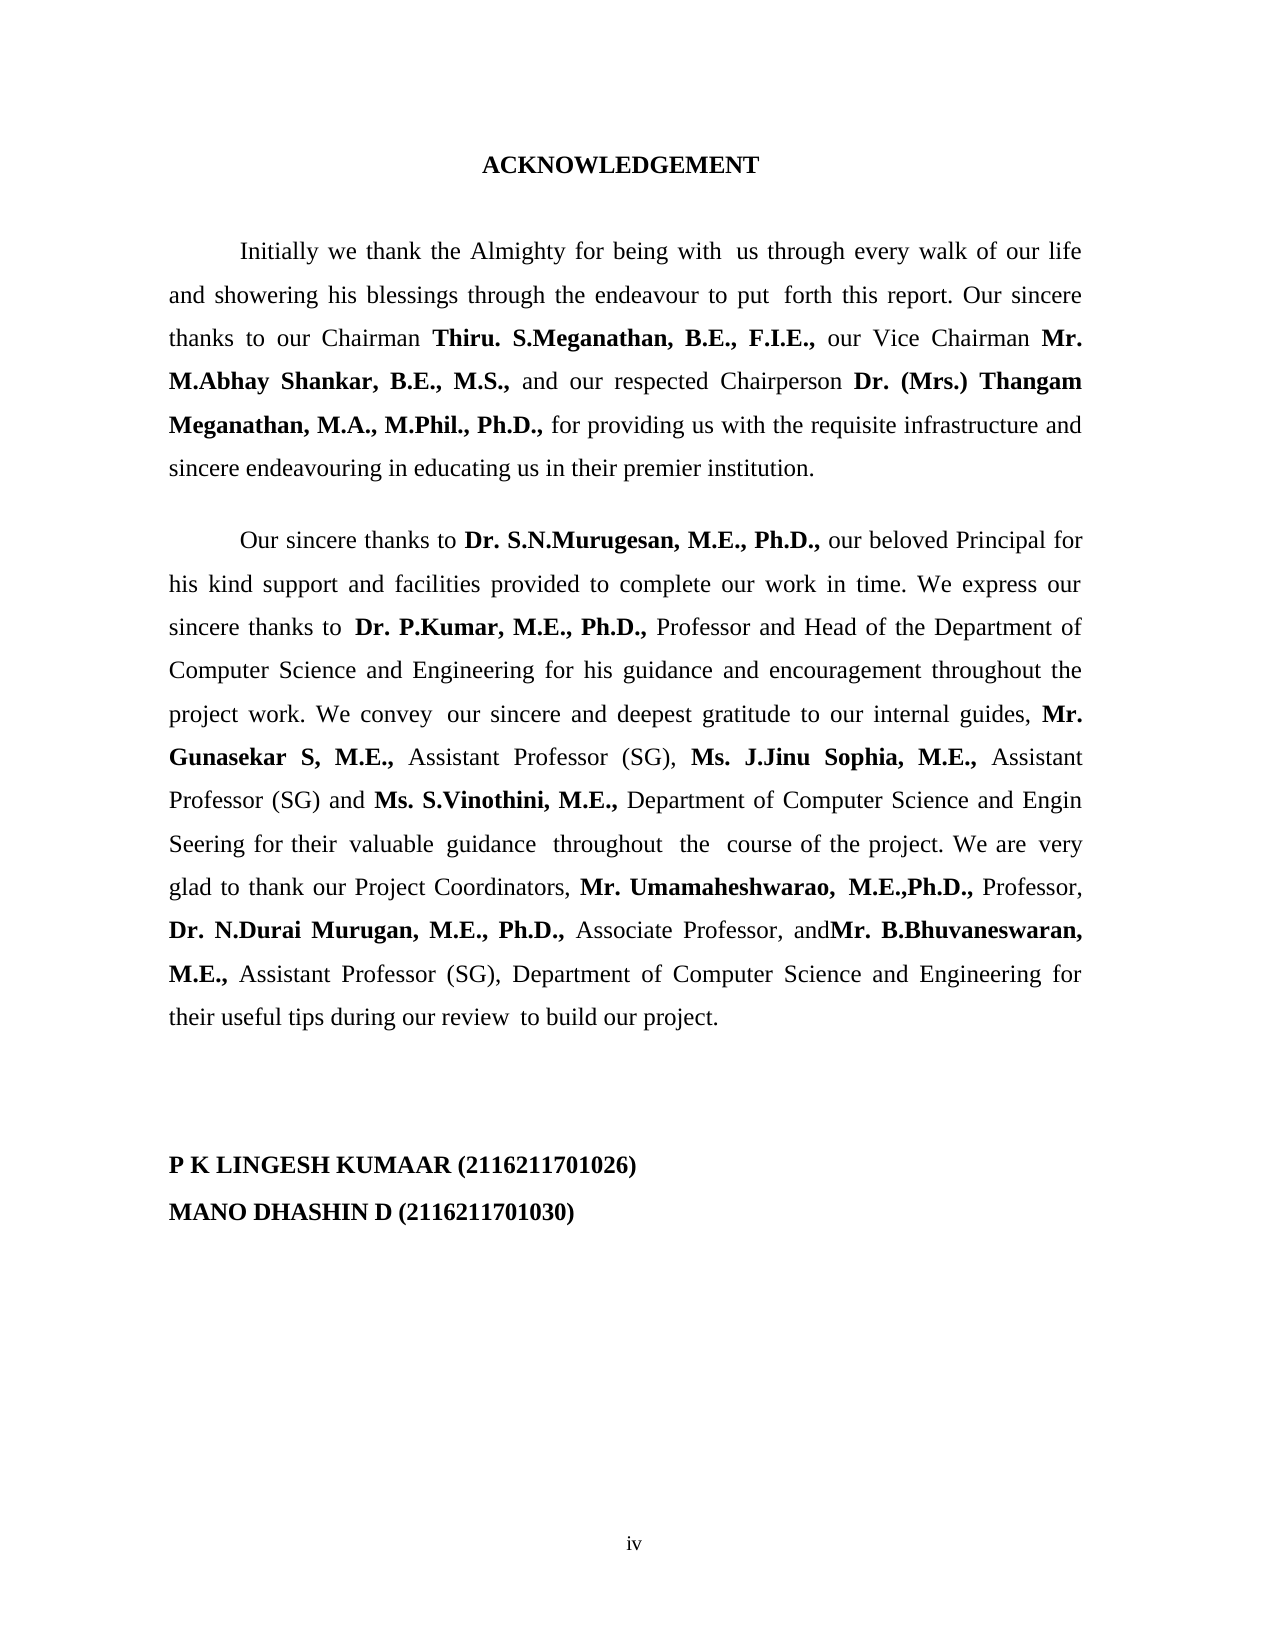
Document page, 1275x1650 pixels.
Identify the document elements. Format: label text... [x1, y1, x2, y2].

subtitle ACKNOWLEDGEMENT [356, 150, 885, 178]
text Initially we thank the Almighty for being with us through every walk of our life and showering his blessings through the endeavour to put forth this report. Our sincere thanks to our Chairman Thiru. S.Meganathan, B.E., F.I.E., our Vice Chairman Mr. M.Abhay Shankar, B.E., M.S., and our respected Chairperson Dr. (Mrs.) Thangam Meganathan, M.A., M.Phil., Ph.D., for providing us with the requisite infrastructure and sincere endeavouring in educating us in their premier institution. [169, 236, 1082, 482]
text MANO DHASHIN D (2116211701030) [169, 1197, 871, 1226]
text P K LINGESH KUMAAR (2116211701026) [169, 1150, 871, 1178]
text Our sincere thanks to Dr. S.N.Murugesan, M.E., Ph.D., our beloved Principal for his kind support and facilities provided to complete our work in time. We express our sincere thanks to Dr. P.Kumar, M.E., Ph.D., Professor and Head of the Department of Computer Science and Engineering for his guidance and encouragement throughout the project work. We convey our sincere and deepest gratitude to our internal guides, Mr. Gunasekar S, M.E., Assistant Professor (SG), Ms. J.Jinu Sophia, M.E., Assistant Professor (SG) and Ms. S.Vinothini, M.E., Department of Computer Science and Engin Seering for their valuable guidance throughout the course of the project. We are very glad to thank our Project Coordinators, Mr. Umamaheshwarao, M.E.,Ph.D., Professor, Dr. N.Durai Murugan, M.E., Ph.D., Associate Professor, andMr. B.Bhuvaneswaran, M.E., Assistant Professor (SG), Department of Computer Science and Engineering for their useful tips during our review to build our project. [169, 526, 1083, 1031]
